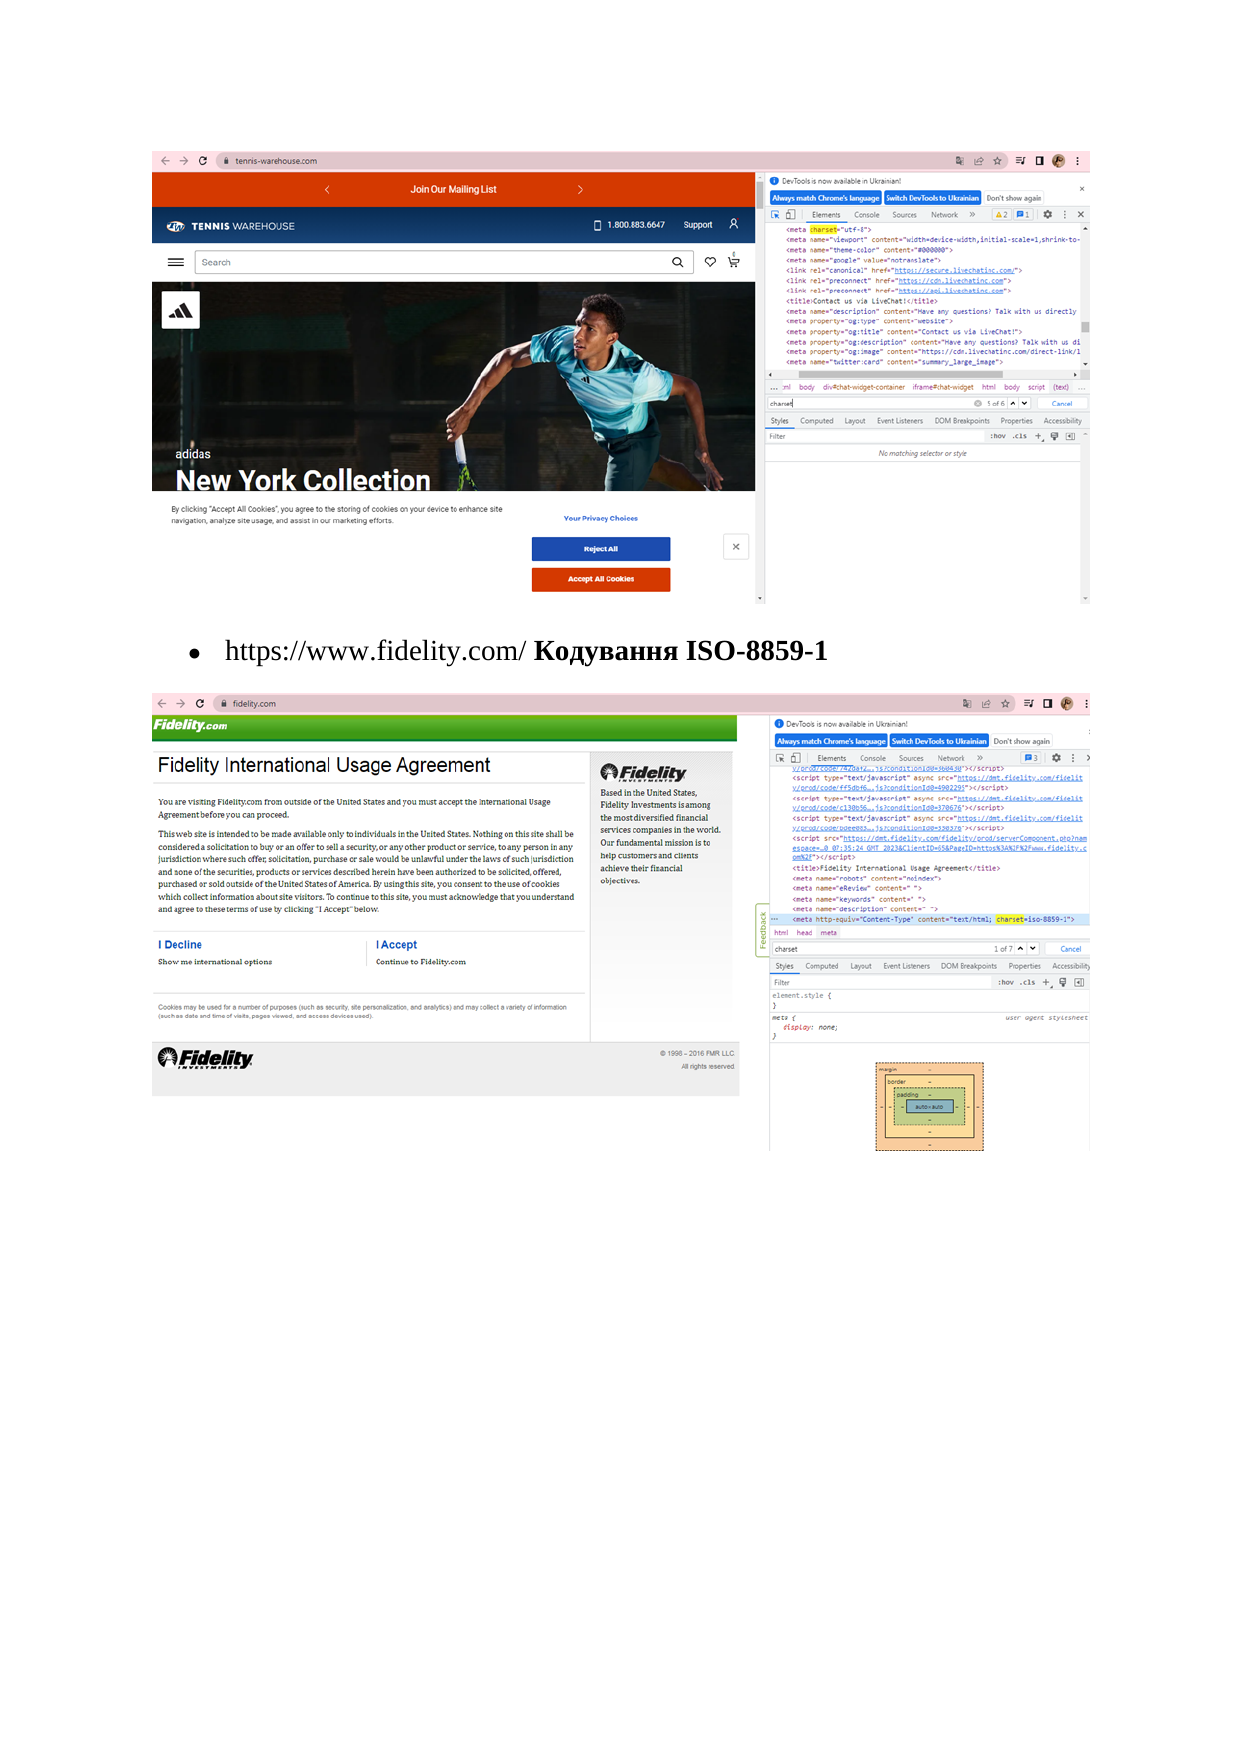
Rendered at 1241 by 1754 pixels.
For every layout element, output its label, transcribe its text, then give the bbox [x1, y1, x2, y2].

list https://www.fidelity.com/ Кодування ISO-8859-1 [187, 633, 1090, 667]
picture [150, 150, 1091, 605]
picture [150, 691, 1091, 1152]
